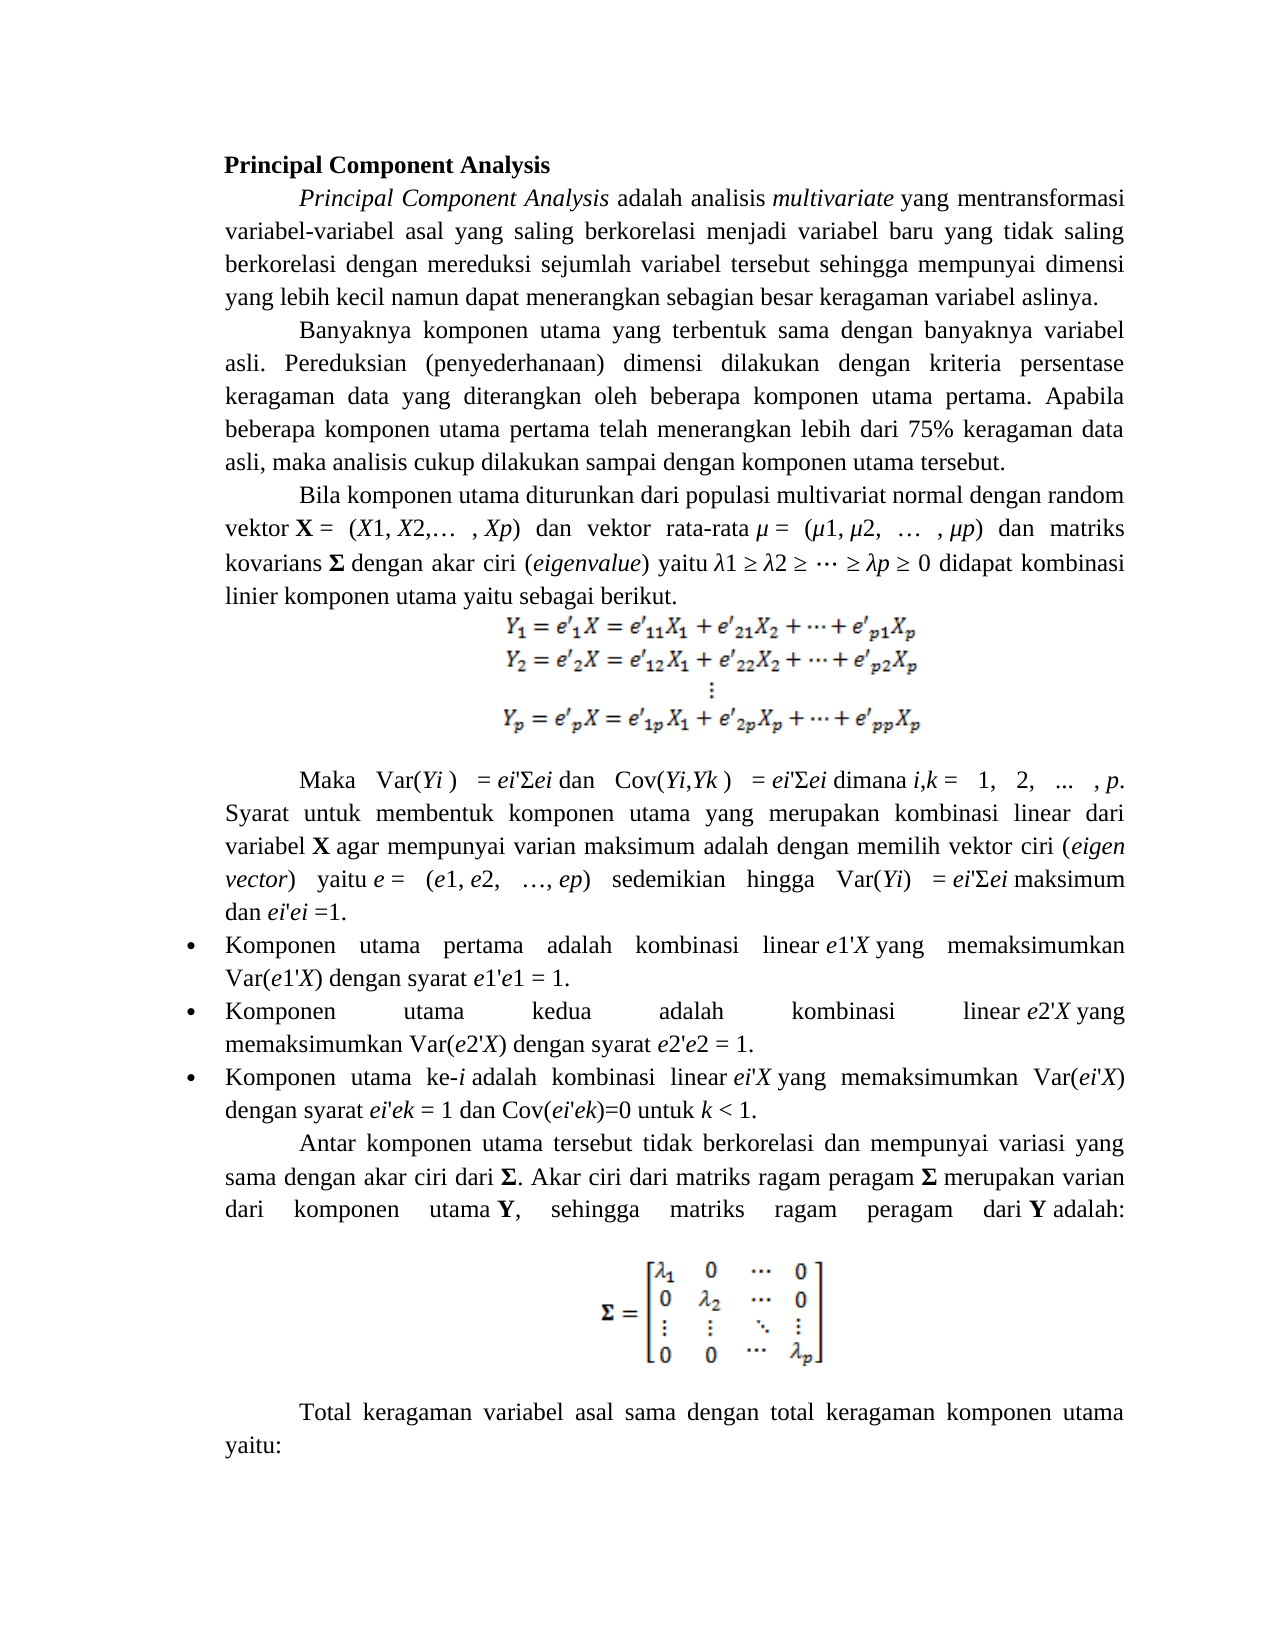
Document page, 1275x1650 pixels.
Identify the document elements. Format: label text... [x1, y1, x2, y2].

list Komponen utama ke-i adalah kombinasi linear ei'X yang memaksimumkan Var(ei'X) dengan syarat ei'ek = 1 dan Cov(ei'ek)=0 untuk k < 1. [187, 1062, 1125, 1124]
list Total keragaman variabel asal sama dengan total keragaman komponen utama yaitu: [225, 1397, 1125, 1491]
list Maka Var(Yi ) = ei'Σei dan Cov(Yi,Yk ) = ei'Σei dimana i,k = 1, 2, ... , p. Syarat untuk membentuk komponen utama yang merupakan kombinasi linear dari variabel X agar mempunyai varian maksimum adalah dengan memilih vektor ciri (eigen vector) yaitu e = (e1, e2, …, ep) sedemikian hingga Var(Yi) = ei'Σei maksimum dan ei'ei =1. [225, 765, 1125, 926]
list Banyaknya komponen utama yang terbentuk sama dengan banyaknya variabel asli. Pereduksian (penyederhanaan) dimensi dilakukan dengan kriteria persentase keragaman data yang diterangkan oleh beberapa komponen utama pertama. Apabila beberapa komponen utama pertama telah menerangkan lebih dari 75% keragaman data asli, maka analisis cukup dilakukan sampai dengan komponen utama tersebut. [225, 315, 1125, 476]
picture [503, 613, 921, 762]
list Antar komponen utama tersebut tidak berkorelasi dan mempunyai variasi yang sama dengan akar ciri dari Σ. Akar ciri dari matriks ragam peragam Σ merupakan varian dari komponen utama Y, sehingga matriks ragam peragam dari Y adalah: [225, 1128, 1125, 1256]
list Bila komponen utama diturunkan dari populasi multivariat normal dengan random vektor X = (X1, X2,… , Xp) dan vektor rata-rata μ = (μ1, μ2, … , μp) dan matriks kovarians Σ dengan akar ciri (eigenvalue) yaitu λ1 ≥ λ2 ≥ ⋯ ≥ λp ≥ 0 didapat kombinasi linier komponen utama yaitu sebagai berikut. [225, 480, 1125, 610]
list Komponen utama kedua adalah kombinasi linear e2'X yang memaksimumkan Var(e2'X) dengan syarat e2'e2 = 1. [187, 996, 1125, 1058]
list Principal Component Analysis [150, 150, 1125, 179]
list Principal Component Analysis adalah analisis multivariate yang mentransformasi variabel-variabel asal yang saling berkorelasi menjadi variabel baru yang tidak saling berkorelasi dengan mereduksi sejumlah variabel tersebut sehingga mempunyai dimensi yang lebih kecil namun dapat menerangkan sebagian besar keragaman variabel aslinya. [225, 183, 1125, 311]
list Komponen utama pertama adalah kombinasi linear e1'X yang memaksimumkan Var(e1'X) dengan syarat e1'e1 = 1. [187, 930, 1125, 992]
picture [601, 1259, 823, 1393]
